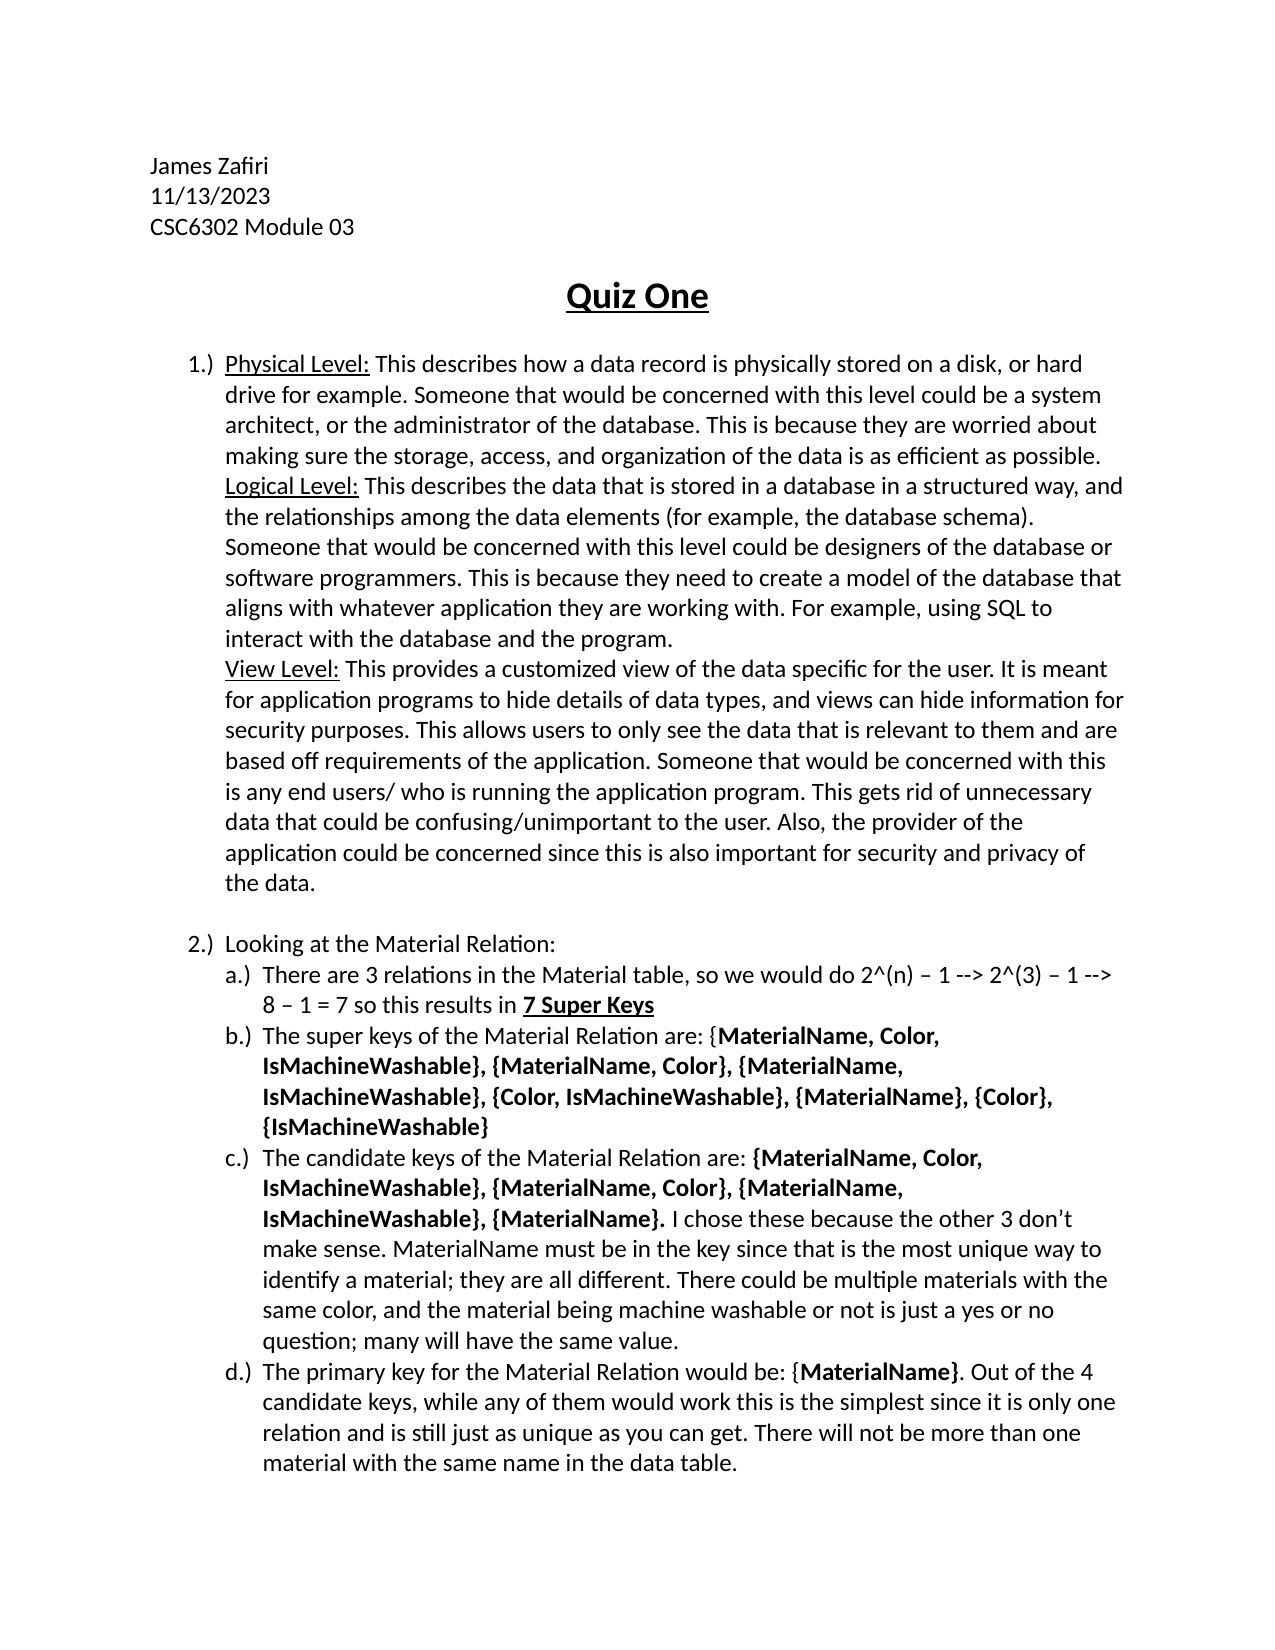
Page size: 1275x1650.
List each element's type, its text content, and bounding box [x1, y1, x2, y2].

text James Zafiri [150, 150, 1125, 181]
list Physical Level: This describes how a data record is physically stored on a disk, or hard drive for example. Someone that would be concerned with this level could be a system architect, or the administrator of the database. This is because they are worried about making sure the storage, access, and organization of the data is as efficient as possible. [187, 348, 1125, 471]
list View Level: This provides a customized view of the data specific for the user. It is meant for application programs to hide details of data types, and views can hide information for security purposes. This allows users to only see the data that is relevant to them and are based off requirements of the application. Someone that would be concerned with this is any end users/ who is running the application program. This gets rid of unnecessary data that could be confusing/unimportant to the user. Also, the provider of the application could be concerned since this is also important for security and privacy of the data. [225, 654, 1125, 898]
text Quiz One [150, 272, 1125, 348]
list The primary key for the Material Relation would be: {MaterialName}. Out of the 4 candidate keys, while any of them would work this is the simplest since it is only one relation and is still just as unique as you can get. There will not be more than one material with the same name in the data table. [225, 1356, 1125, 1478]
list The candidate keys of the Material Relation are: {MaterialName, Color, IsMachineWashable}, {MaterialName, Color}, {MaterialName, IsMachineWashable}, {MaterialName}. I chose these because the other 3 don’t make sense. MaterialName must be in the key since that is the most unique way to identify a material; they are all different. There could be multiple materials with the same color, and the material being machine washable or not is just a yes or no question; many will have the same value. [225, 1142, 1125, 1356]
list Logical Level: This describes the data that is stored in a database in a structured way, and the relationships among the data elements (for example, the database schema). Someone that would be concerned with this level could be designers of the database or software programmers. This is because they need to create a model of the database that aligns with whatever application they are working with. For example, using SQL to interact with the database and the program. [225, 471, 1125, 654]
list Looking at the Material Relation: [187, 928, 1125, 959]
text CSC6302 Module 03 [150, 211, 1125, 242]
text 11/13/2023 [150, 181, 1125, 211]
list The super keys of the Material Relation are: {MaterialName, Color, IsMachineWashable}, {MaterialName, Color}, {MaterialName, IsMachineWashable}, {Color, IsMachineWashable}, {MaterialName}, {Color}, {IsMachineWashable} [225, 1020, 1125, 1142]
list There are 3 relations in the Material table, so we would do 2^(n) – 1 --> 2^(3) – 1 --> 8 – 1 = 7 so this results in 7 Super Keys [225, 959, 1125, 1020]
